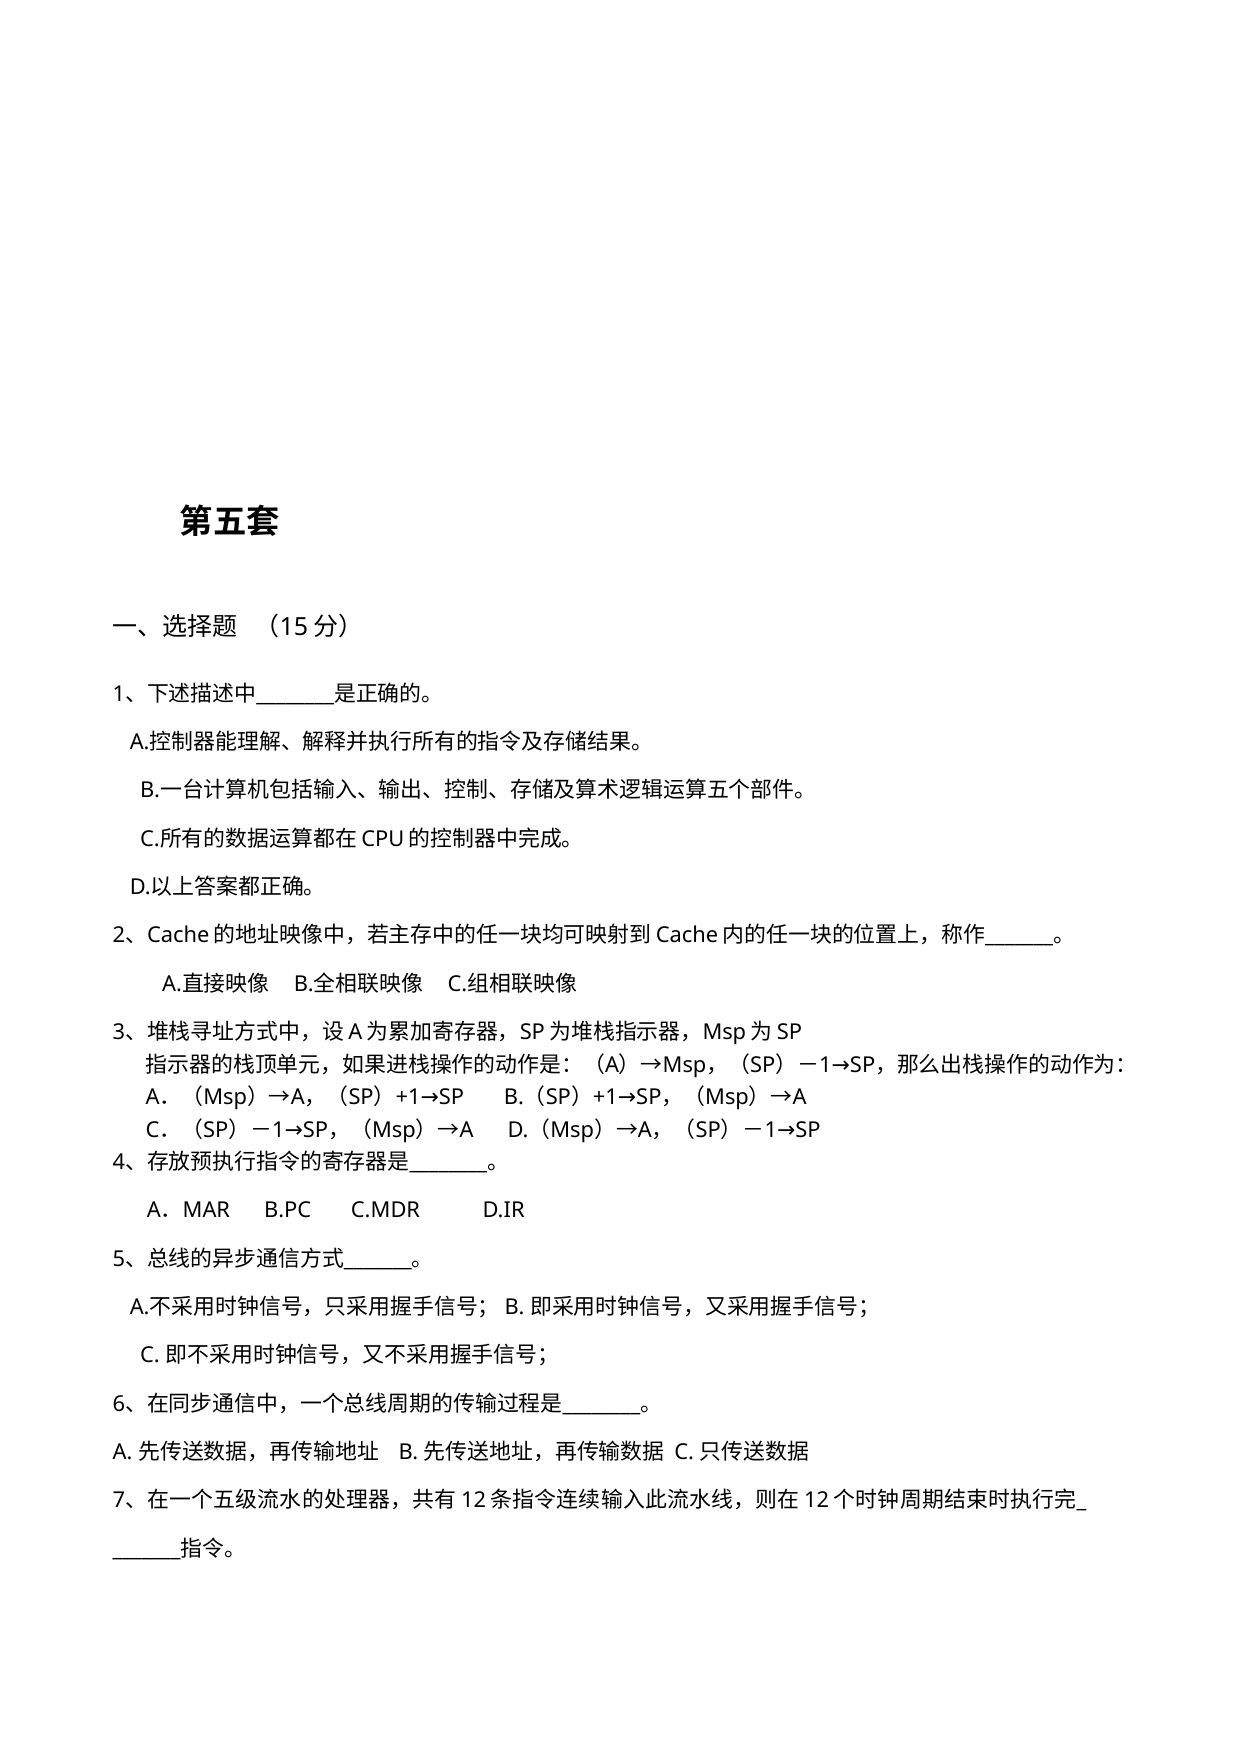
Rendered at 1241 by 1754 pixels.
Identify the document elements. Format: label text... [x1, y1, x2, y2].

text 3、堆栈寻址方式中，设A为累加寄存器，SP为堆栈指示器，Msp为SP [112, 1014, 1128, 1046]
text B.一台计算机包括输入、输出、控制、存储及算术逻辑运算五个部件。 [112, 772, 1086, 804]
text C.所有的数据运算都在CPU的控制器中完成。 [112, 820, 1086, 853]
text A．MAR B.PC C.MDR D.IR [112, 1192, 1086, 1224]
text D.以上答案都正确。 [112, 869, 1086, 901]
text A.直接映像 B.全相联映像 C.组相联映像 [112, 965, 1086, 998]
text C. 即不采用时钟信号，又不采用握手信号； [112, 1337, 1086, 1369]
text 第五套 [112, 487, 1128, 552]
text A.不采用时钟信号，只采用握手信号； B. 即采用时钟信号，又采用握手信号； [112, 1289, 1086, 1321]
text 5、总线的异步通信方式_______。 [112, 1240, 1086, 1273]
text A．（Msp）→A，（SP）+1→SP B.（SP）+1→SP，（Msp）→A [112, 1079, 1128, 1111]
text 一、选择题 （15分） [112, 592, 1086, 657]
text 1、下述描述中________是正确的。 [112, 675, 1086, 708]
text 7、在一个五级流水的处理器，共有12条指令连续输入此流水线，则在12个时钟周期结束时执行完________指令。 [112, 1482, 1086, 1563]
text A. 先传送数据，再传输地址 B. 先传送地址，再传输数据 C. 只传送数据 [112, 1434, 1086, 1466]
text 指示器的栈顶单元，如果进栈操作的动作是：（A）→Msp，（SP）－1→SP，那么出栈操作的动作为： [112, 1046, 1128, 1079]
text A.控制器能理解、解释并执行所有的指令及存储结果。 [112, 724, 1086, 756]
text C．（SP）－1→SP，（Msp）→A D.（Msp）→A，（SP）－1→SP [112, 1111, 1128, 1144]
text 6、在同步通信中，一个总线周期的传输过程是________。 [112, 1385, 1086, 1418]
text 4、存放预执行指令的寄存器是________。 [112, 1144, 1086, 1176]
text 2、Cache的地址映像中，若主存中的任一块均可映射到Cache内的任一块的位置上，称作_______。 [112, 917, 1086, 949]
